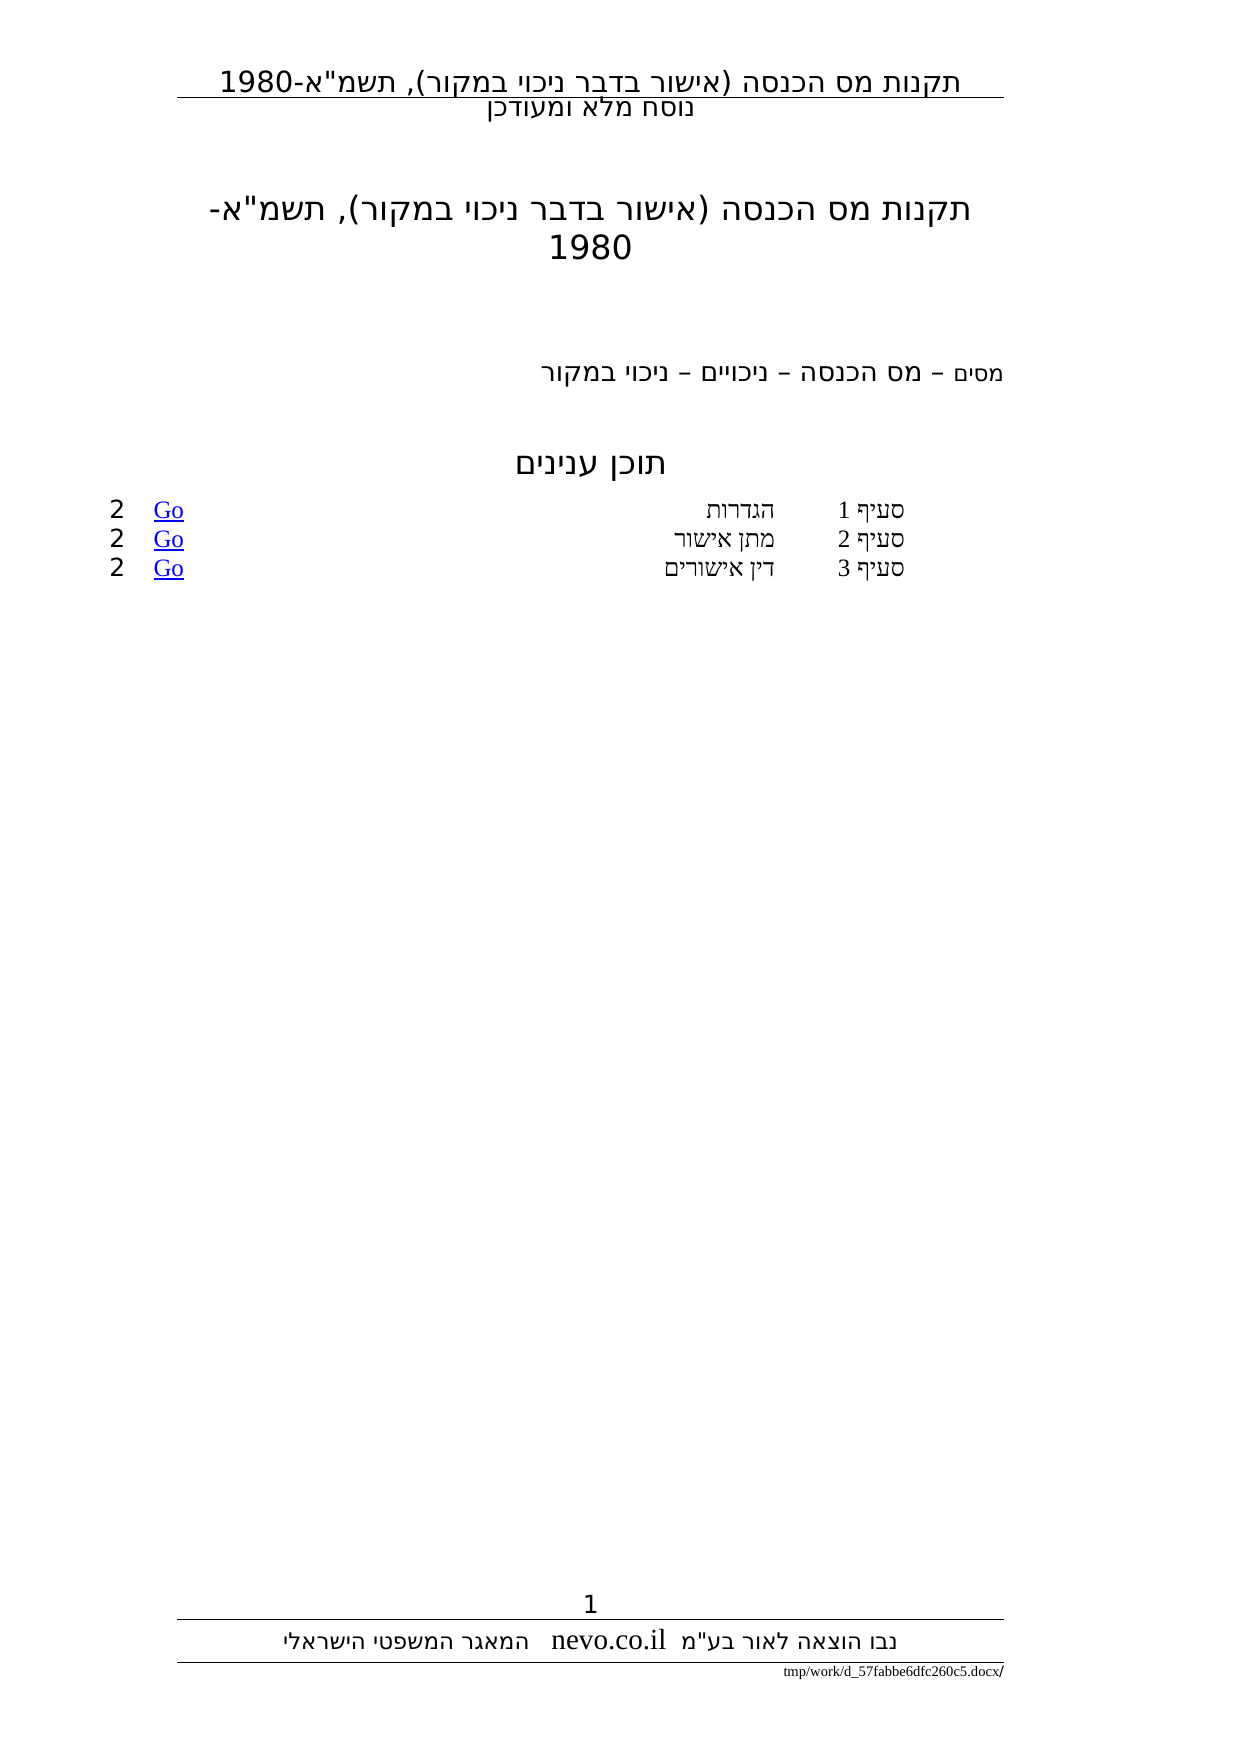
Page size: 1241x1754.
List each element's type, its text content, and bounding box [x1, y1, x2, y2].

text תוכן ענינים [177, 444, 1004, 483]
table_header הגדרות [195, 495, 786, 524]
table_cell Go [136, 524, 195, 553]
table_cell 2 [48, 554, 136, 583]
table_cell סעיף 3 [786, 554, 916, 583]
table_header סעיף 1 [786, 495, 916, 524]
text מסים – מס הכנסה – ניכויים – ניכוי במקור [59, 356, 1004, 388]
table_cell Go [136, 554, 195, 583]
table_cell מתן אישור [195, 524, 786, 553]
table_header 2 [48, 495, 136, 524]
table_cell דין אישורים [195, 554, 786, 583]
table_header Go [136, 495, 195, 524]
table_cell 2 [48, 524, 136, 553]
table_cell סעיף 2 [786, 524, 916, 553]
text תקנות מס הכנסה (אישור בדבר ניכוי במקור), תשמ"א-1980 [177, 189, 1004, 267]
